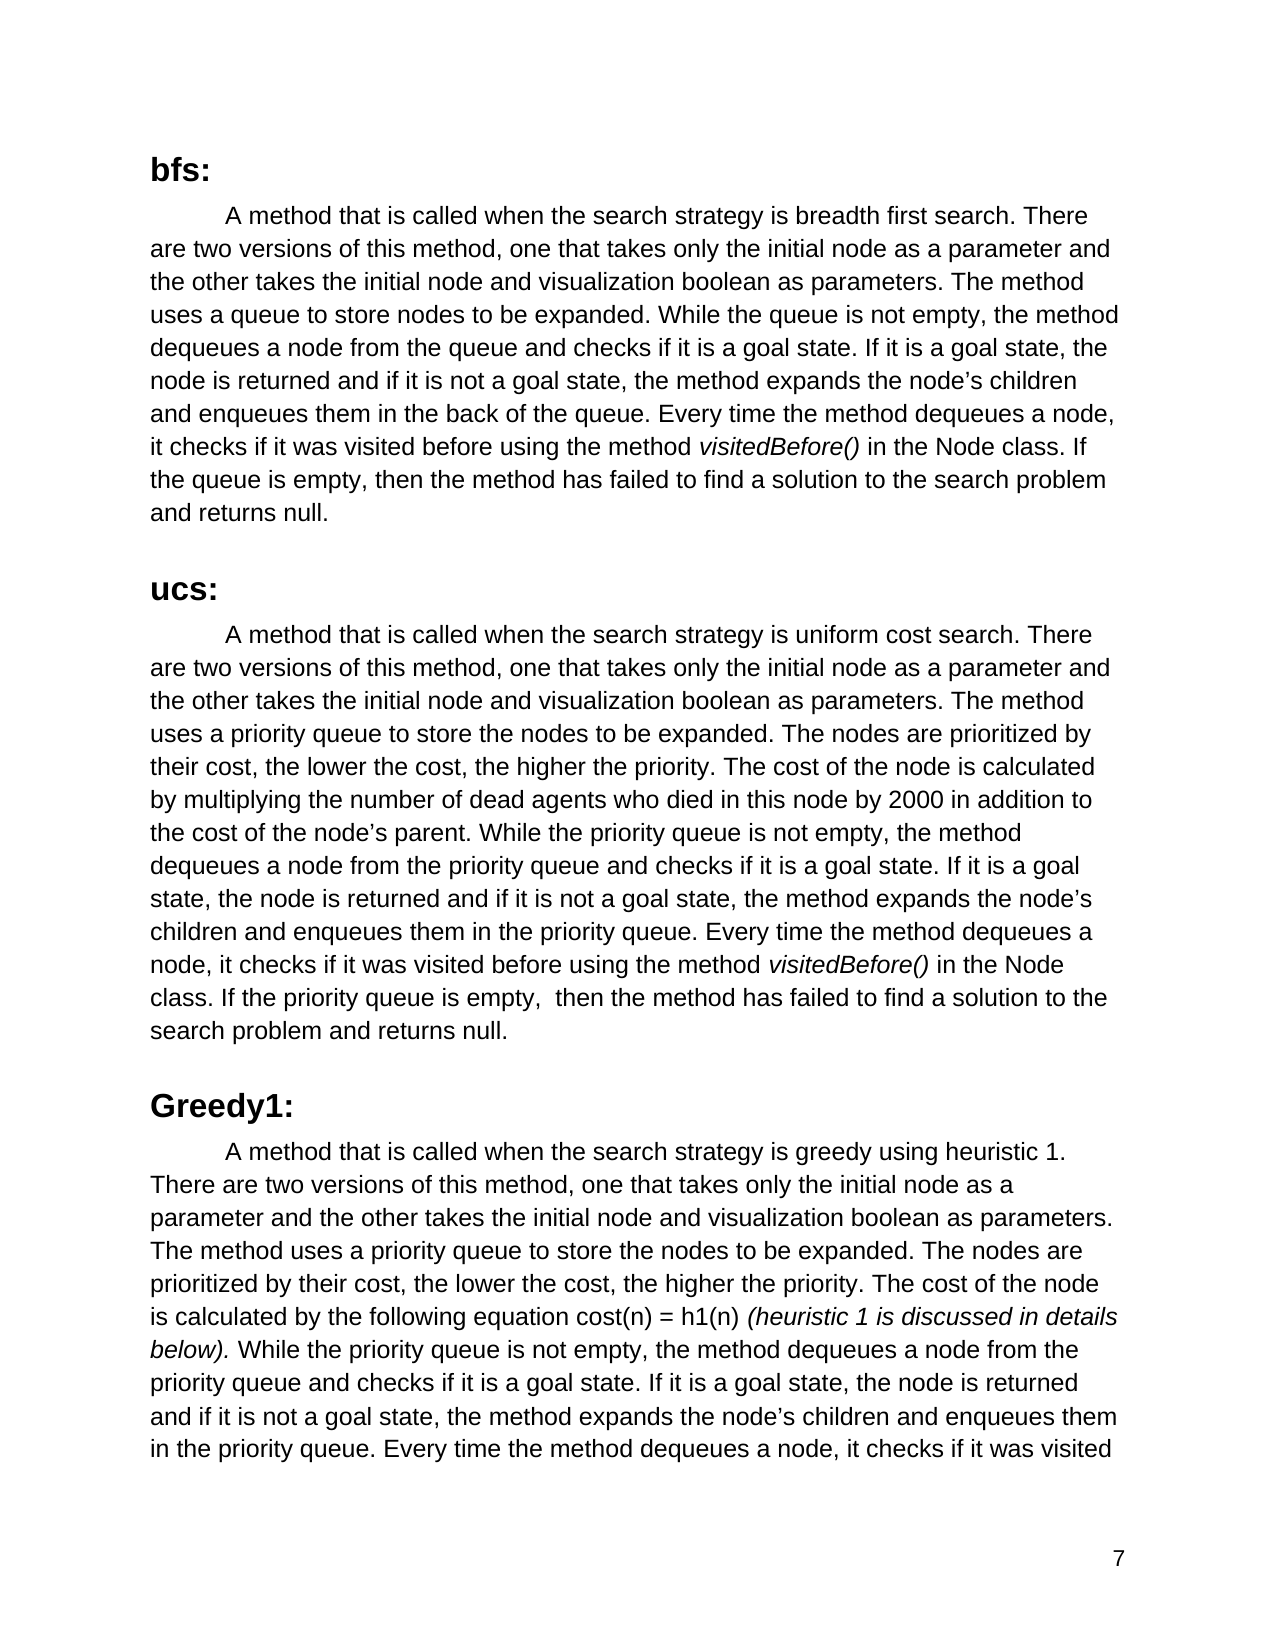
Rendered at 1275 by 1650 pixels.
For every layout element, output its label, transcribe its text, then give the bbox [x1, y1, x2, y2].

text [150, 1137, 1125, 1463]
subtitle ucs: [150, 569, 1125, 607]
text A method that is called when the search strategy is uniform cost search. There are two versions of this method, one that takes only the initial node as a parameter and the other takes the initial node and visualization boolean as parameters. The method uses a priority queue to store the nodes to be expanded. The nodes are prioritized by their cost, the lower the cost, the higher the priority. The cost of the node is calculated by multiplying the number of dead agents who died in this node by 2000 in addition to the cost of the node’s parent. While the priority queue is not empty, the method dequeues a node from the priority queue and checks if it is a goal state. If it is a goal state, the node is returned and if it is not a goal state, the method expands the node’s children and enqueues them in the priority queue. Every time the method dequeues a node, it checks if it was visited before using the method visitedBefore() in the Node class. If the priority queue is empty, then the method has failed to find a solution to the search problem and returns null. [150, 619, 1125, 1044]
text A method that is called when the search strategy is breadth first search. There are two versions of this method, one that takes only the initial node as a parameter and the other takes the initial node and visualization boolean as parameters. The method uses a queue to store nodes to be expanded. While the queue is not empty, the method dequeues a node from the queue and checks if it is a goal state. If it is a goal state, the node is returned and if it is not a goal state, the method expands the node’s children and enqueues them in the back of the queue. Every time the method dequeues a node, it checks if it was visited before using the method visitedBefore() in the Node class. If the queue is empty, then the method has failed to find a solution to the search problem and returns null. [150, 201, 1125, 527]
subtitle bfs: [150, 150, 1125, 188]
subtitle Greedy1: [150, 1086, 1125, 1125]
